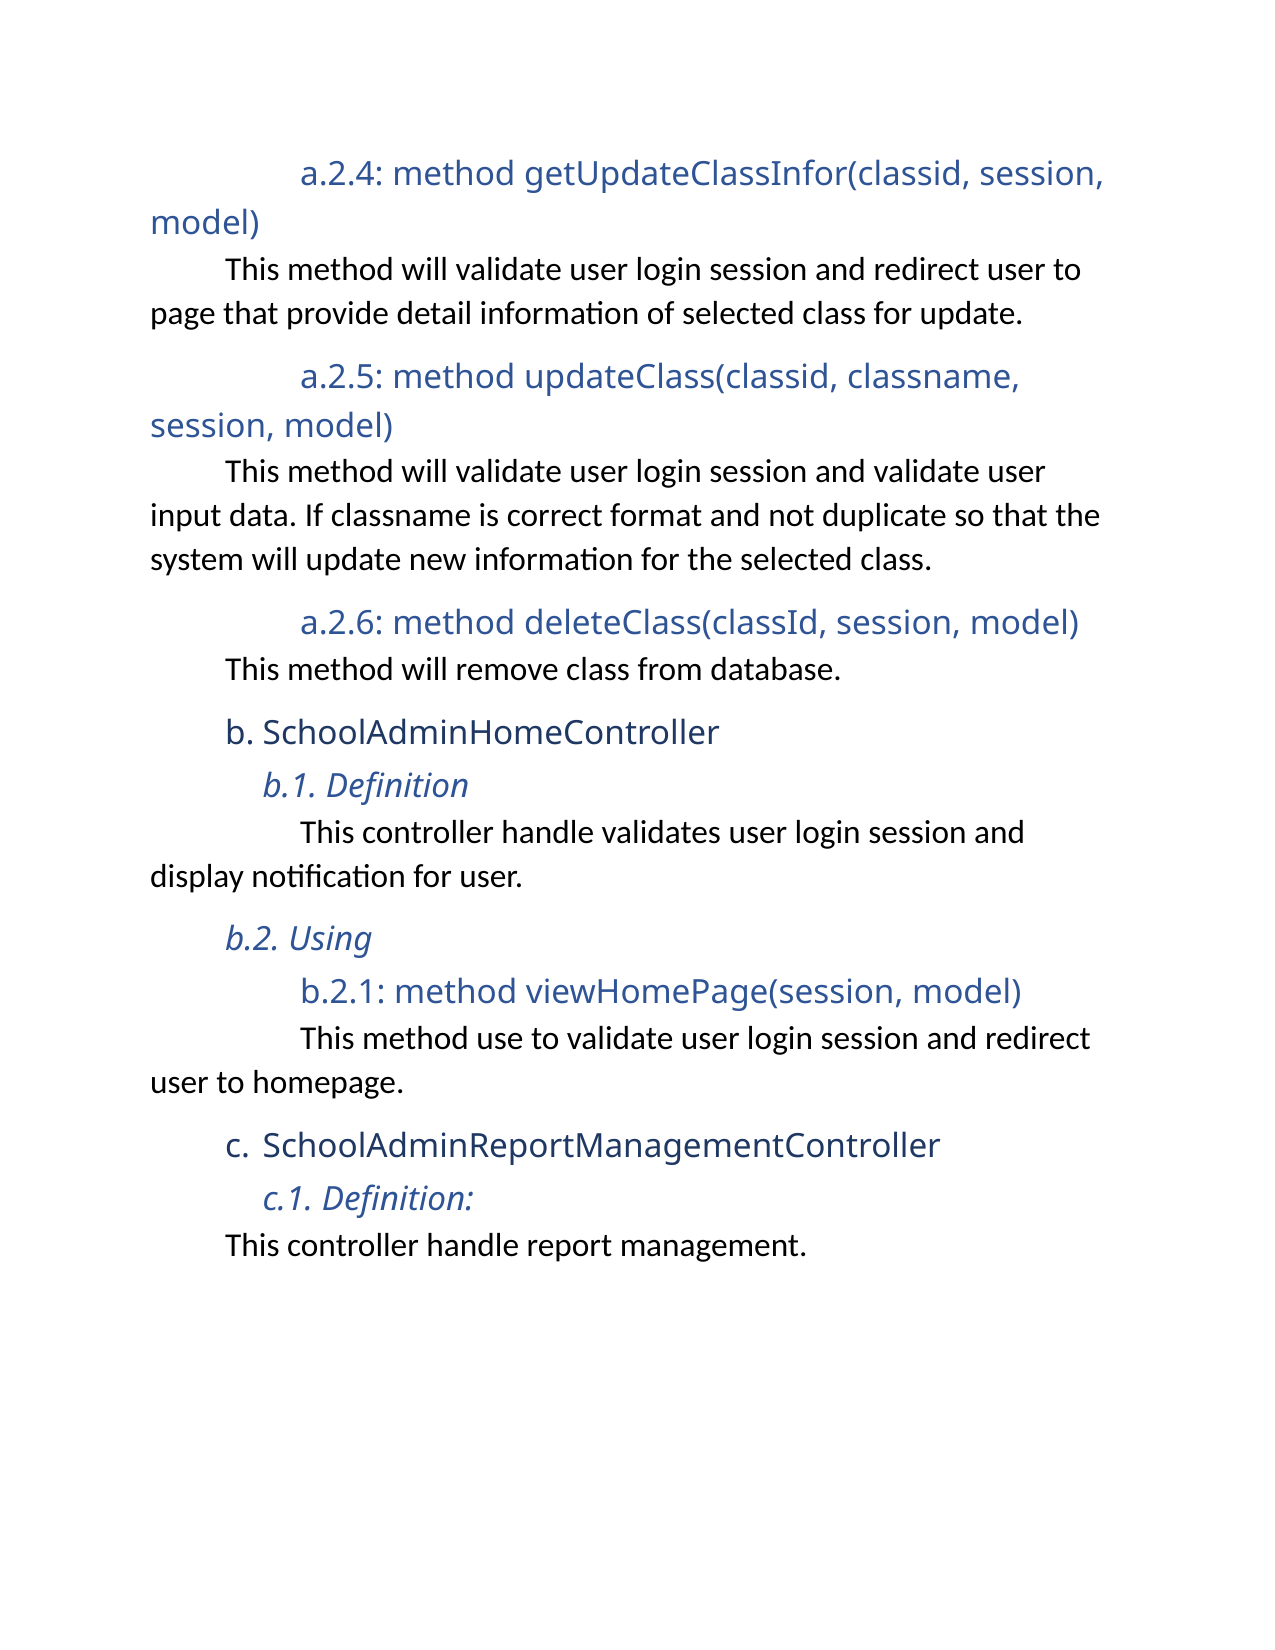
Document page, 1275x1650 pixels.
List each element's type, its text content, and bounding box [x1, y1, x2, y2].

text This method will validate user login session and validate user input data. If classname is correct format and not duplicate so that the system will update new information for the selected class. [150, 450, 1125, 579]
text This method will remove class from database. [150, 648, 1125, 689]
subtitle b.1. Definition [262, 762, 1125, 807]
subtitle b.2.1: method viewHomePage(session, model) [150, 968, 1125, 1014]
subtitle a.2.4: method getUpdateClassInfor(classid, session, model) [150, 150, 1125, 244]
subtitle a.2.5: method updateClass(classid, classname, session, model) [150, 352, 1125, 447]
subtitle c.1. Definition: [187, 1175, 1125, 1220]
subtitle SchoolAdminReportManagementController [225, 1122, 1125, 1167]
text This method use to validate user login session and redirect user to homepage. [150, 1017, 1125, 1102]
text This controller handle validates user login session and display notification for user. [150, 811, 1125, 895]
text This method will validate user login session and redirect user to page that provide detail information of selected class for update. [150, 248, 1125, 333]
text This controller handle report management. [150, 1224, 1125, 1265]
subtitle b.2. Using [150, 915, 1125, 961]
subtitle a.2.6: method deleteClass(classId, session, model) [150, 599, 1125, 644]
subtitle SchoolAdminHomeController [225, 708, 1125, 754]
